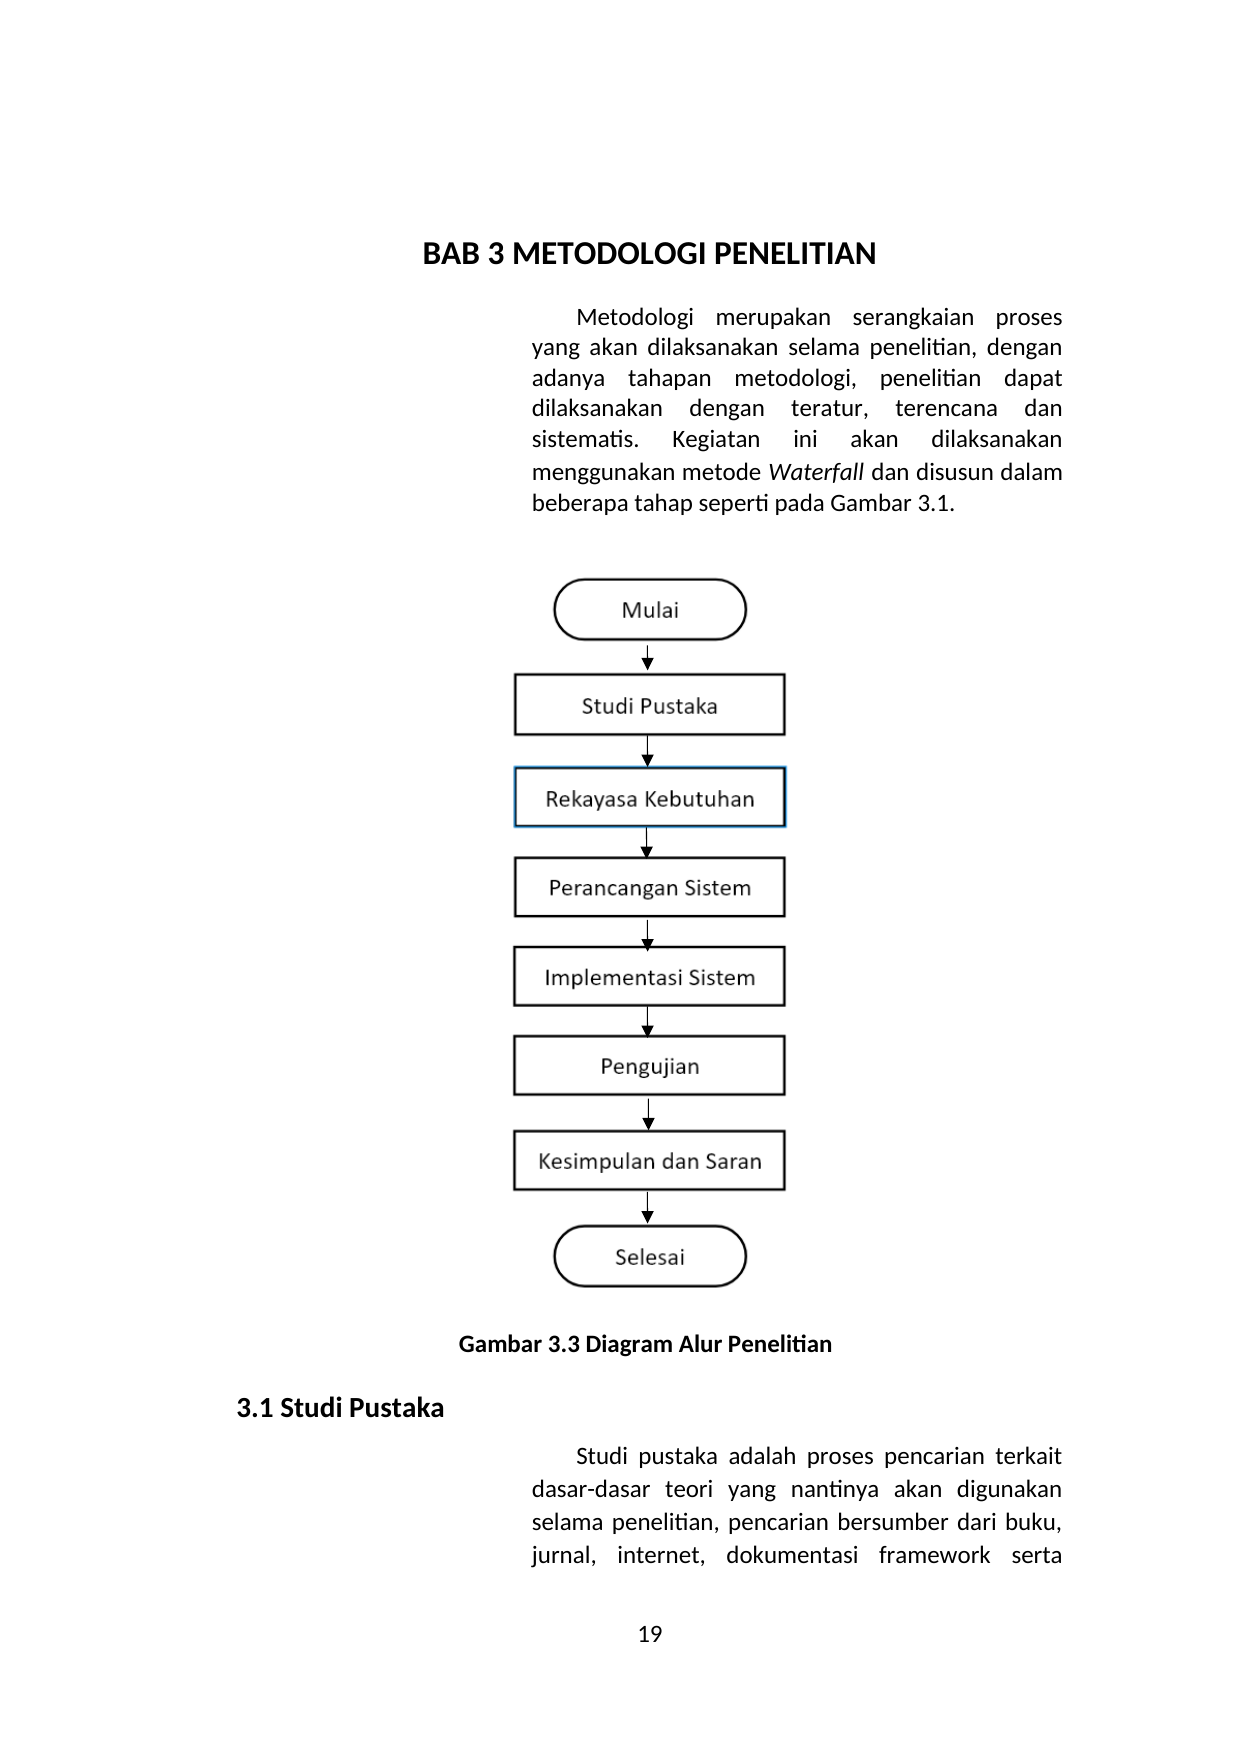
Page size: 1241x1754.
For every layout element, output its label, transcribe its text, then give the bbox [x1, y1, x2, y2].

subtitle METODOLOGI PENELITIAN [236, 232, 1063, 272]
text Metodologi merupakan serangkaian proses yang akan dilaksanakan selama penelitian, dengan adanya tahapan metodologi, penelitian dapat dilaksanakan dengan teratur, terencana dan sistematis. Kegiatan ini akan dilaksanakan menggunakan metode Waterfall dan disusun dalam beberapa tahap seperti pada Gambar 3.1. [532, 301, 1063, 518]
picture [501, 561, 798, 1303]
text 3.1 Studi Pustaka [236, 1389, 1063, 1425]
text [532, 1440, 1063, 1569]
